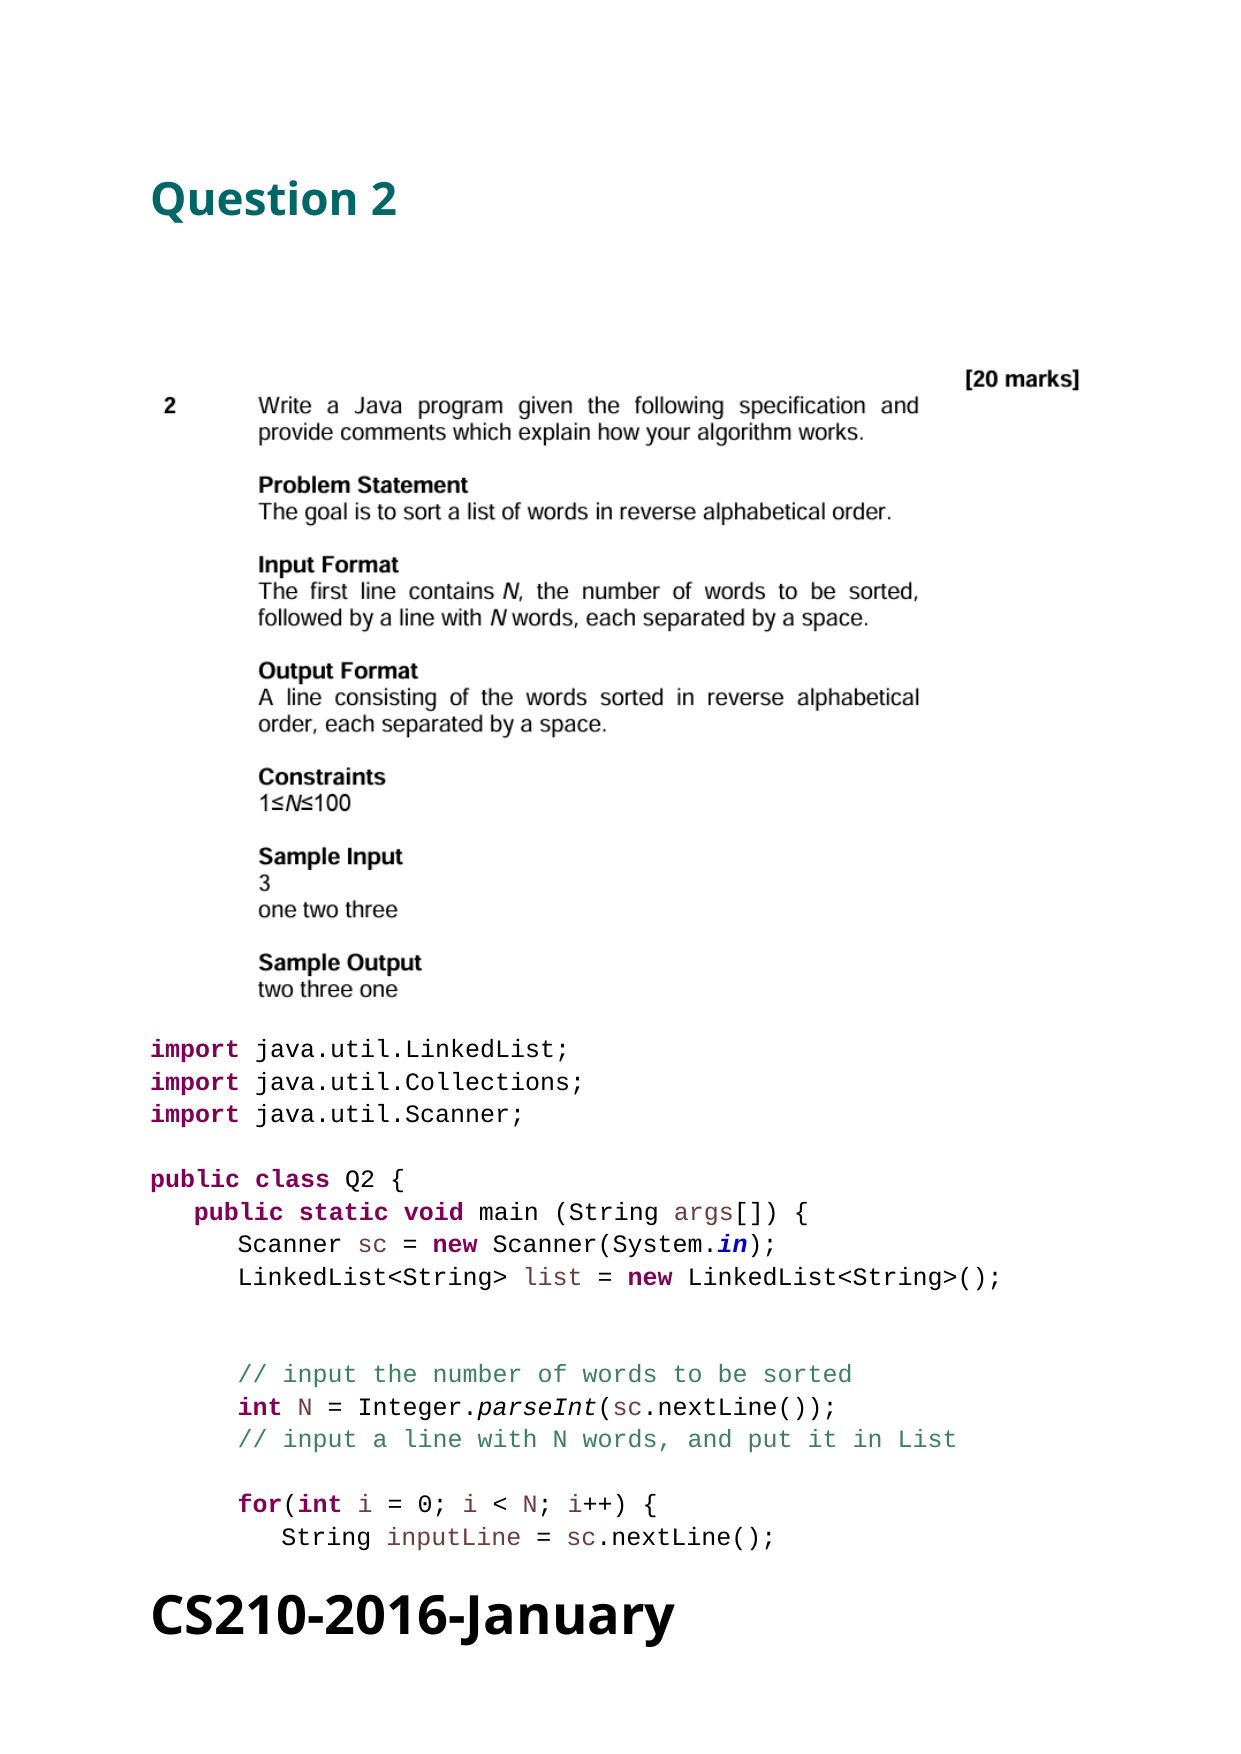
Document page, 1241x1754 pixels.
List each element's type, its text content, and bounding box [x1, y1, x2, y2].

text import java.util.Collections; [150, 1067, 1090, 1099]
text // input the number of words to be sorted [150, 1359, 1090, 1392]
text for(int i = 0; i < N; i++) { [150, 1489, 1090, 1522]
subtitle Question 2 [150, 165, 1090, 230]
text import java.util.Scanner; [150, 1099, 1090, 1132]
text String inputLine = sc.nextLine(); [150, 1522, 1090, 1554]
text LinkedList<String> list = new LinkedList<String>(); [150, 1262, 1090, 1294]
text int N = Integer.parseInt(sc.nextLine()); [150, 1392, 1090, 1424]
text public class Q2 { [150, 1164, 1090, 1197]
text // input a line with N words, and put it in List [150, 1424, 1090, 1457]
text public static void main (String args[]) { [150, 1197, 1090, 1229]
text import java.util.LinkedList; [150, 1034, 1090, 1067]
text Scanner sc = new Scanner(System.in); [150, 1229, 1090, 1262]
picture [150, 352, 1091, 1005]
